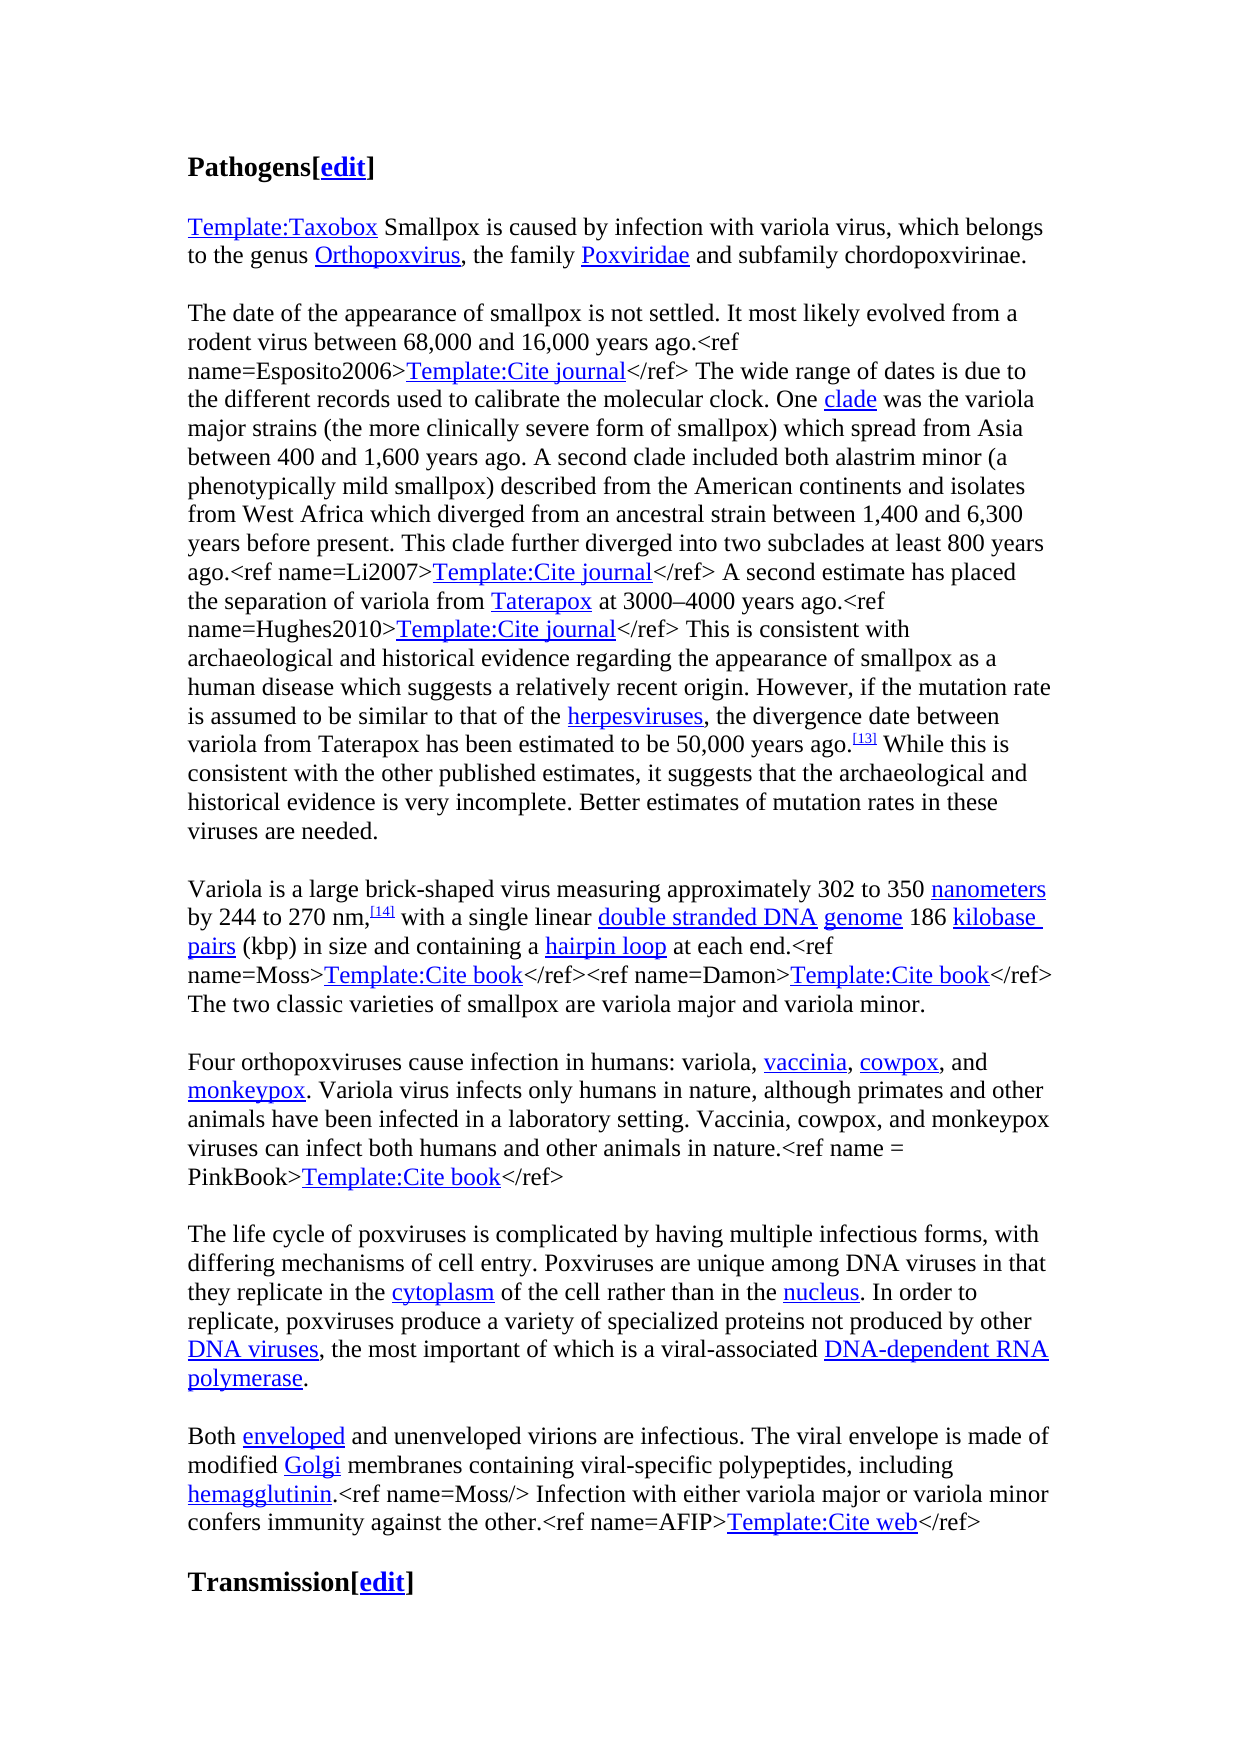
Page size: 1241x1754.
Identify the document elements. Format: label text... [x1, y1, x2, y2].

text The life cycle of poxviruses is complicated by having multiple infectious forms, with differing mechanisms of cell entry. Poxviruses are unique among DNA viruses in that they replicate in the cytoplasm of the cell rather than in the nucleus. In order to replicate, poxviruses produce a variety of specialized proteins not produced by other DNA viruses, the most important of which is a viral-associated DNA-dependent RNA polymerase. [187, 1219, 1053, 1392]
text The date of the appearance of smallpox is not settled. It most likely evolved from a rodent virus between 68,000 and 16,000 years ago.<ref name=Esposito2006>Template:Cite journal</ref> The wide range of dates is due to the different records used to calibrate the molecular clock. One clade was the variola major strains (the more clinically severe form of smallpox) which spread from Asia between 400 and 1,600 years ago. A second clade included both alastrim minor (a phenotypically mild smallpox) described from the American continents and isolates from West Africa which diverged from an ancestral strain between 1,400 and 6,300 years before present. This clade further diverged into two subclades at least 800 years ago.<ref name=Li2007>Template:Cite journal</ref> A second estimate has placed the separation of variola from Taterapox at 3000–4000 years ago.<ref name=Hughes2010>Template:Cite journal</ref> This is consistent with archaeological and historical evidence regarding the appearance of smallpox as a human disease which suggests a relatively recent origin. However, if the mutation rate is assumed to be similar to that of the herpesviruses, the divergence date between variola from Taterapox has been estimated to be 50,000 years ago.[13] While this is consistent with the other published estimates, it suggests that the archaeological and historical evidence is very incomplete. Better estimates of mutation rates in these viruses are needed. [187, 298, 1053, 844]
text Template:Taxobox Smallpox is caused by infection with variola virus, which belongs to the genus Orthopoxvirus, the family Poxviridae and subfamily chordopoxvirinae. [187, 212, 1053, 269]
text Both enveloped and unenveloped virions are infectious. The viral envelope is made of modified Golgi membranes containing viral-specific polypeptides, including hemagglutinin.<ref name=Moss/> Infection with either variola major or variola minor confers immunity against the other.<ref name=AFIP>Template:Cite web</ref> [187, 1421, 1053, 1536]
subtitle Pathogens[edit] [187, 150, 1053, 182]
text Four orthopoxviruses cause infection in humans: variola, vaccinia, cowpox, and monkeypox. Variola virus infects only humans in nature, although primates and other animals have been infected in a laboratory setting. Vaccinia, cowpox, and monkeypox viruses can infect both humans and other animals in nature.<ref name = PinkBook>Template:Cite book</ref> [187, 1047, 1053, 1190]
subtitle Transmission[edit] [187, 1565, 1053, 1598]
text Variola is a large brick-shaped virus measuring approximately 302 to 350 nanometers by 244 to 270 nm,[14] with a single linear double stranded DNA genome 186 kilobase pairs (kbp) in size and containing a hairpin loop at each end.<ref name=Moss>Template:Cite book</ref><ref name=Damon>Template:Cite book</ref> The two classic varieties of smallpox are variola major and variola minor. [187, 874, 1053, 1017]
